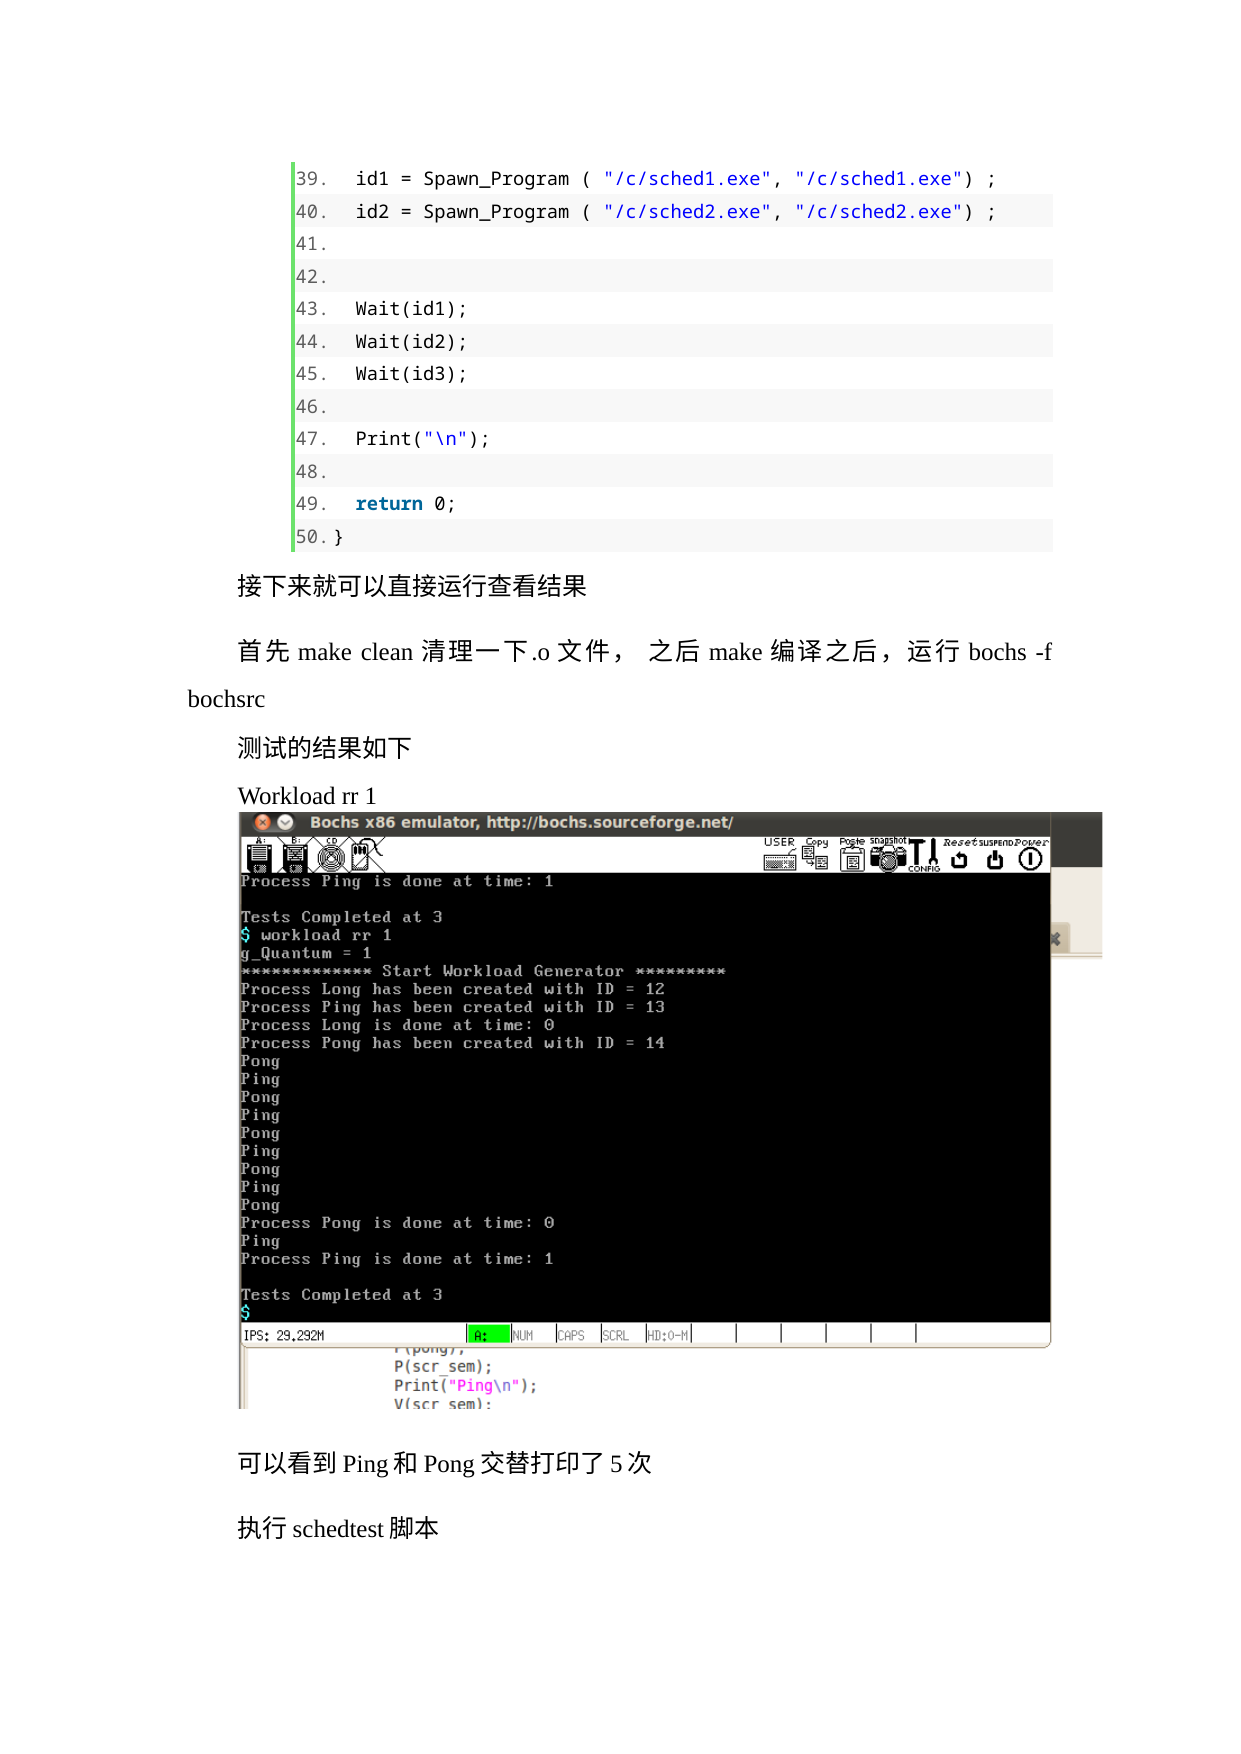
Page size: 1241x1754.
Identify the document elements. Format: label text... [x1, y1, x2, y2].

text 首先make clean清理一下.o文件， 之后make编译之后，运行bochs -f bochsrc [187, 617, 1053, 714]
text 执行schedtest脚本 [187, 1494, 1053, 1559]
text 测试的结果如下 [187, 714, 1053, 779]
list Wait(id3); [295, 357, 1053, 389]
list id2 = Spawn_Program ( "/c/sched2.exe", "/c/sched2.exe") ; [295, 194, 1053, 227]
text 接下来就可以直接运行查看结果 [187, 552, 1053, 617]
text 可以看到Ping和Pong交替打印了5次 [187, 1429, 1053, 1494]
picture [237, 812, 1103, 1409]
list return 0; [295, 487, 1053, 519]
text Workload rr 1 [187, 779, 1053, 812]
list Print("\n"); [295, 422, 1053, 454]
list Wait(id1); [295, 292, 1053, 324]
list Wait(id2); [295, 324, 1053, 357]
list id1 = Spawn_Program ( "/c/sched1.exe", "/c/sched1.exe") ; [295, 162, 1053, 194]
list } [295, 519, 1053, 552]
